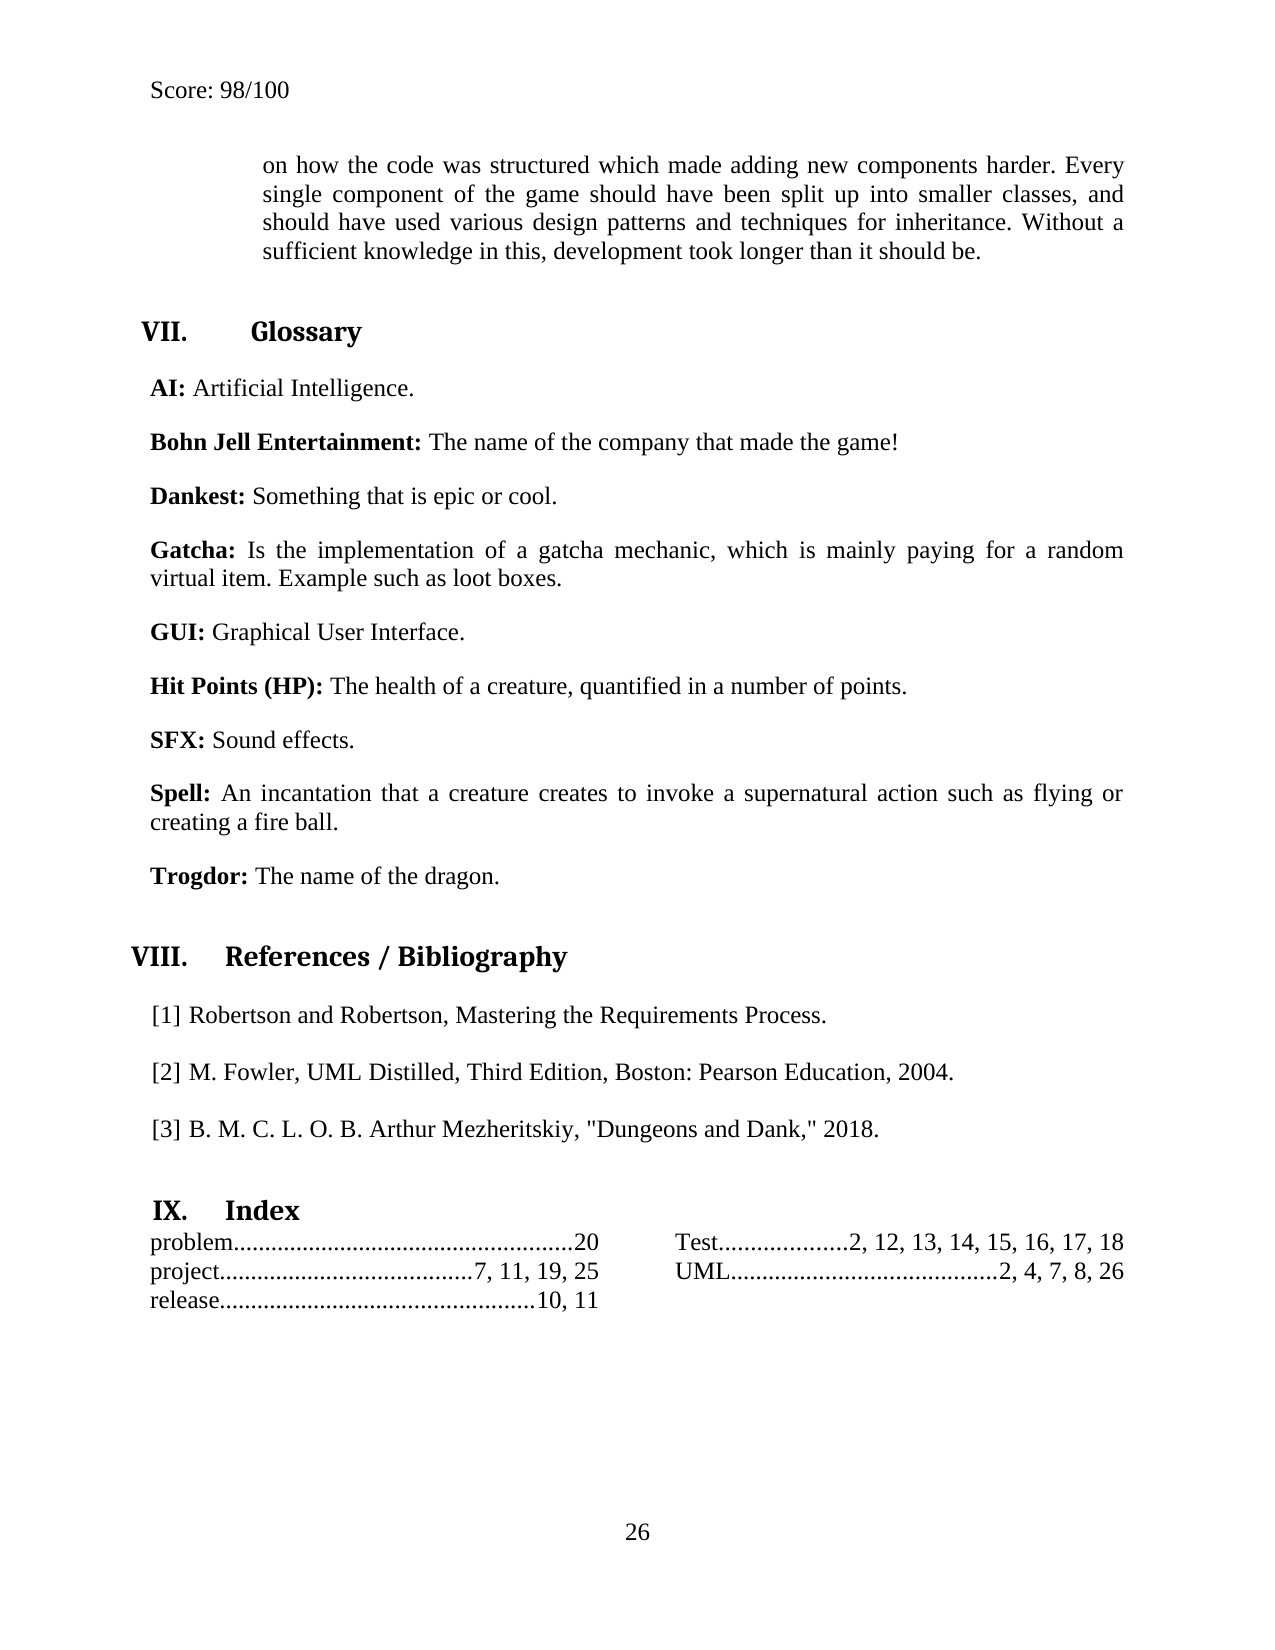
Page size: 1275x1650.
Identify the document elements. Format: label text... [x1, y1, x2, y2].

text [262, 150, 1125, 265]
text GUI: Graphical User Interface. [150, 617, 1125, 646]
subtitle Index [187, 1194, 1125, 1227]
text Spell: An incantation that a creature creates to invoke a supernatural action such as flying or creating a fire ball. [150, 778, 1125, 836]
subtitle Glossary [187, 315, 1125, 348]
text Gatcha: Is the implementation of a gatcha mechanic, which is mainly paying for a random virtual item. Example such as loot boxes. [150, 535, 1125, 592]
table_cell [2] [150, 1030, 187, 1087]
text Test 2, 12, 13, 14, 15, 16, 17, 18 [675, 1227, 1125, 1256]
subtitle References / Bibliography [187, 940, 1125, 973]
table_header Robertson and Robertson, Mastering the Requirements Process. [187, 973, 1125, 1030]
text Hit Points (HP): The health of a creature, quantified in a number of points. [150, 671, 1125, 700]
table_cell B. M. C. L. O. B. Arthur Mezheritskiy, "Dungeons and Dank," 2018. [187, 1087, 1125, 1144]
table_cell [3] [150, 1087, 187, 1144]
text release 10, 11 [150, 1285, 600, 1314]
table_cell M. Fowler, UML Distilled, Third Edition, Boston: Pearson Education, 2004. [187, 1030, 1125, 1087]
text project 7, 11, 19, 25 [150, 1256, 600, 1285]
text Dankest: Something that is epic or cool. [150, 481, 1125, 510]
text problem 20 [150, 1227, 600, 1256]
text Bohn Jell Entertainment: The name of the company that made the game! [150, 427, 1125, 456]
text AI: Artificial Intelligence. [150, 373, 1125, 402]
text UML 2, 4, 7, 8, 26 [675, 1256, 1125, 1285]
table_header [1] [150, 973, 187, 1030]
text SFX: Sound effects. [150, 725, 1125, 753]
text Trogdor: The name of the dragon. [150, 861, 1125, 890]
